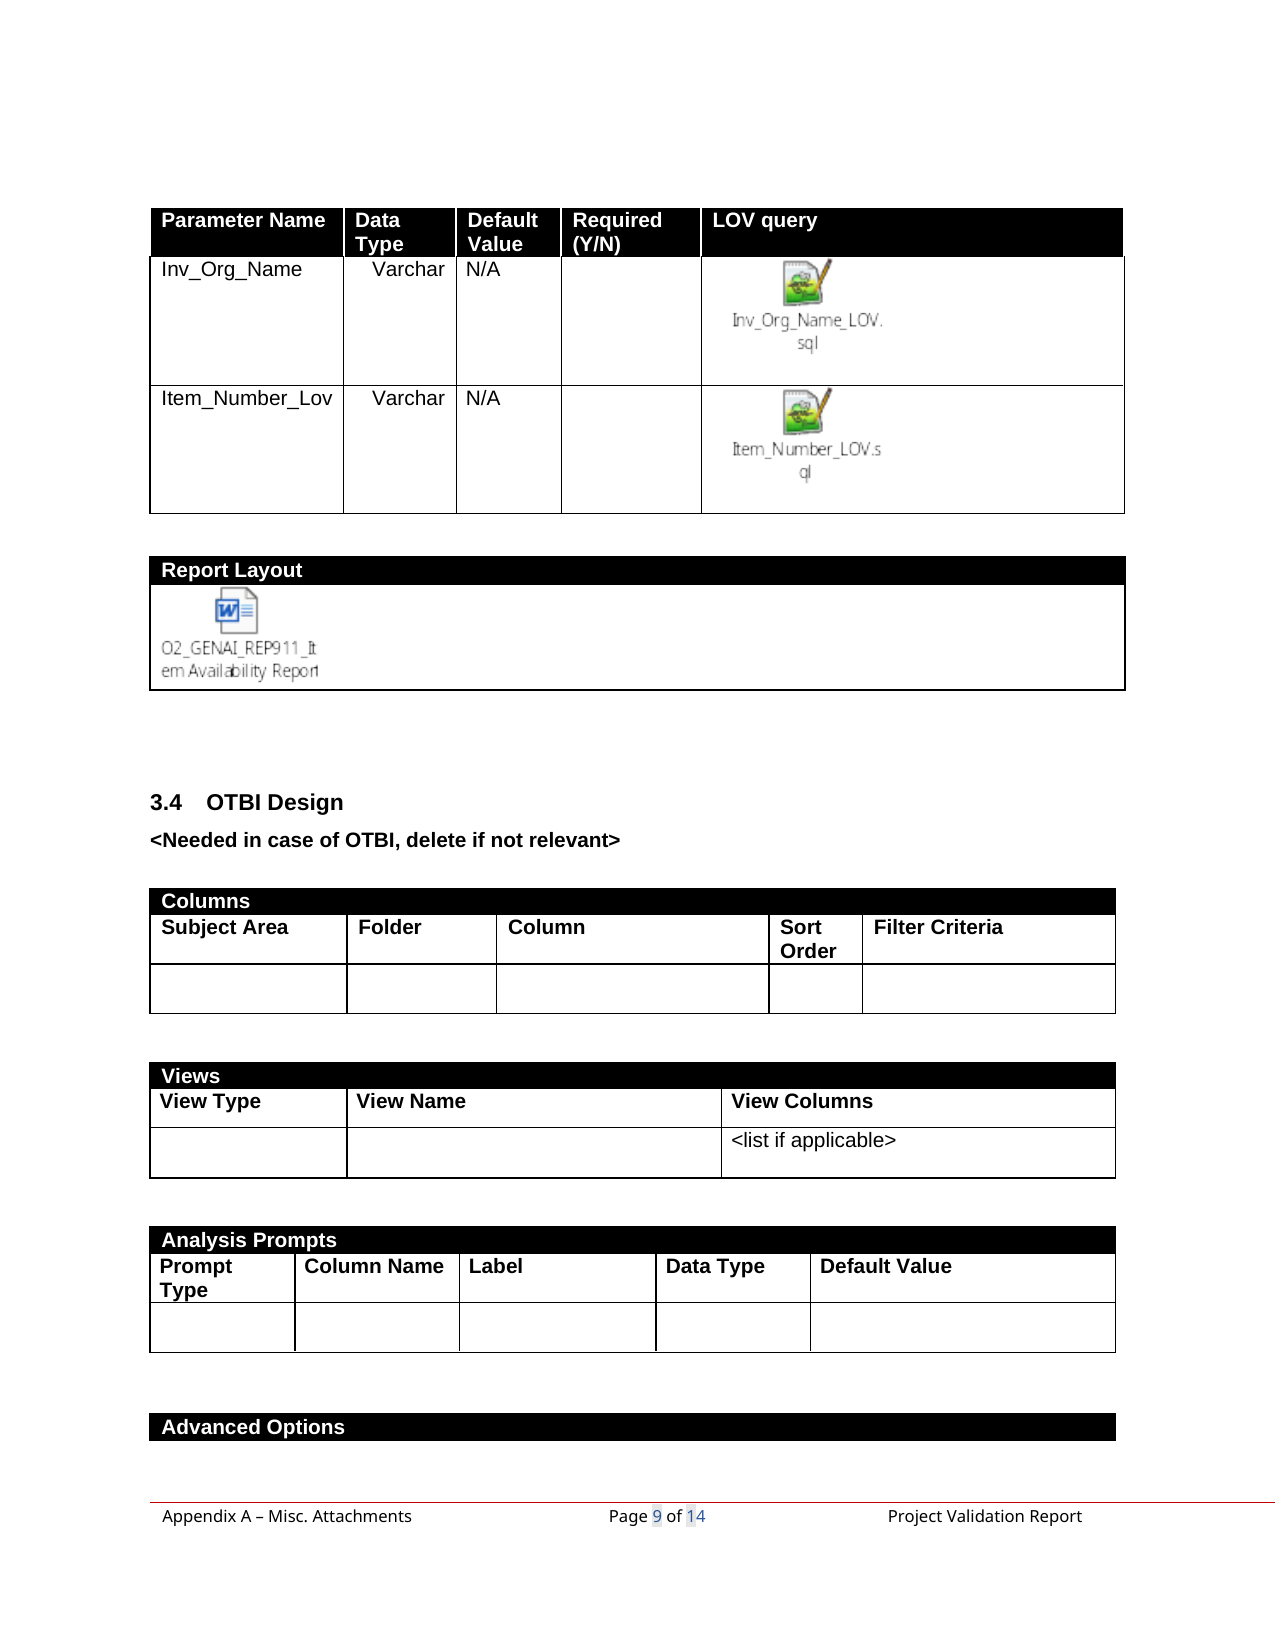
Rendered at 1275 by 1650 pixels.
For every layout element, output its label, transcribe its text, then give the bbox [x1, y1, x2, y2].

table_cell Item_Number_Lov [151, 386, 343, 513]
table_cell Folder [348, 915, 496, 963]
table_cell View Columns [722, 1089, 1115, 1127]
table_cell [702, 257, 1124, 384]
table_cell [702, 385, 1124, 513]
table_cell Prompt Type [151, 1254, 294, 1301]
table_cell [348, 965, 496, 1013]
table_header Analysis Prompts [151, 1228, 1115, 1252]
table_cell [151, 1128, 346, 1177]
table_cell Subject Area [151, 915, 346, 963]
table_cell [460, 1303, 655, 1351]
table_cell N/A [457, 386, 561, 513]
table_cell Column Name [296, 1254, 459, 1301]
table_cell [770, 965, 862, 1013]
table_cell [296, 1303, 459, 1351]
table_cell View Name [348, 1089, 721, 1127]
table_cell [562, 257, 701, 384]
table_cell Default Value [457, 208, 560, 256]
text <Needed in case of OTBI, delete if not relevant> [150, 827, 1125, 851]
subtitle OTBI Design [150, 788, 1125, 815]
table_header Advanced Options [151, 1415, 1115, 1439]
table_cell Sort Order [770, 915, 862, 963]
table_cell Parameter Name [151, 208, 343, 256]
table_cell [151, 1303, 294, 1351]
table_cell [562, 386, 701, 513]
table_cell LOV query [702, 208, 1123, 256]
table_header Columns [151, 890, 1115, 913]
table_cell [348, 1128, 721, 1177]
table_cell Data Type [657, 1254, 810, 1301]
table_cell [657, 1303, 810, 1351]
table_cell N/A [457, 257, 561, 384]
table_header Views [151, 1064, 1115, 1088]
table_cell Label [460, 1254, 655, 1301]
table_cell View Type [151, 1089, 346, 1127]
table_cell Varchar [344, 386, 456, 513]
table_cell [497, 965, 768, 1013]
table_cell Inv_Org_Name [151, 257, 343, 384]
table_cell Column [497, 915, 768, 963]
table_cell Varchar [344, 257, 456, 384]
table_cell <list if applicable> [722, 1128, 1115, 1177]
table_cell Data Type [345, 208, 455, 256]
table_cell Default Value [811, 1254, 1115, 1301]
table_cell Filter Criteria [863, 915, 1115, 963]
table_cell [811, 1303, 1115, 1351]
table_cell [863, 965, 1115, 1013]
table_cell [151, 965, 346, 1013]
table_header Report Layout [151, 558, 1124, 583]
table_cell Required (Y/N) [562, 208, 700, 256]
table_cell [151, 585, 1124, 689]
